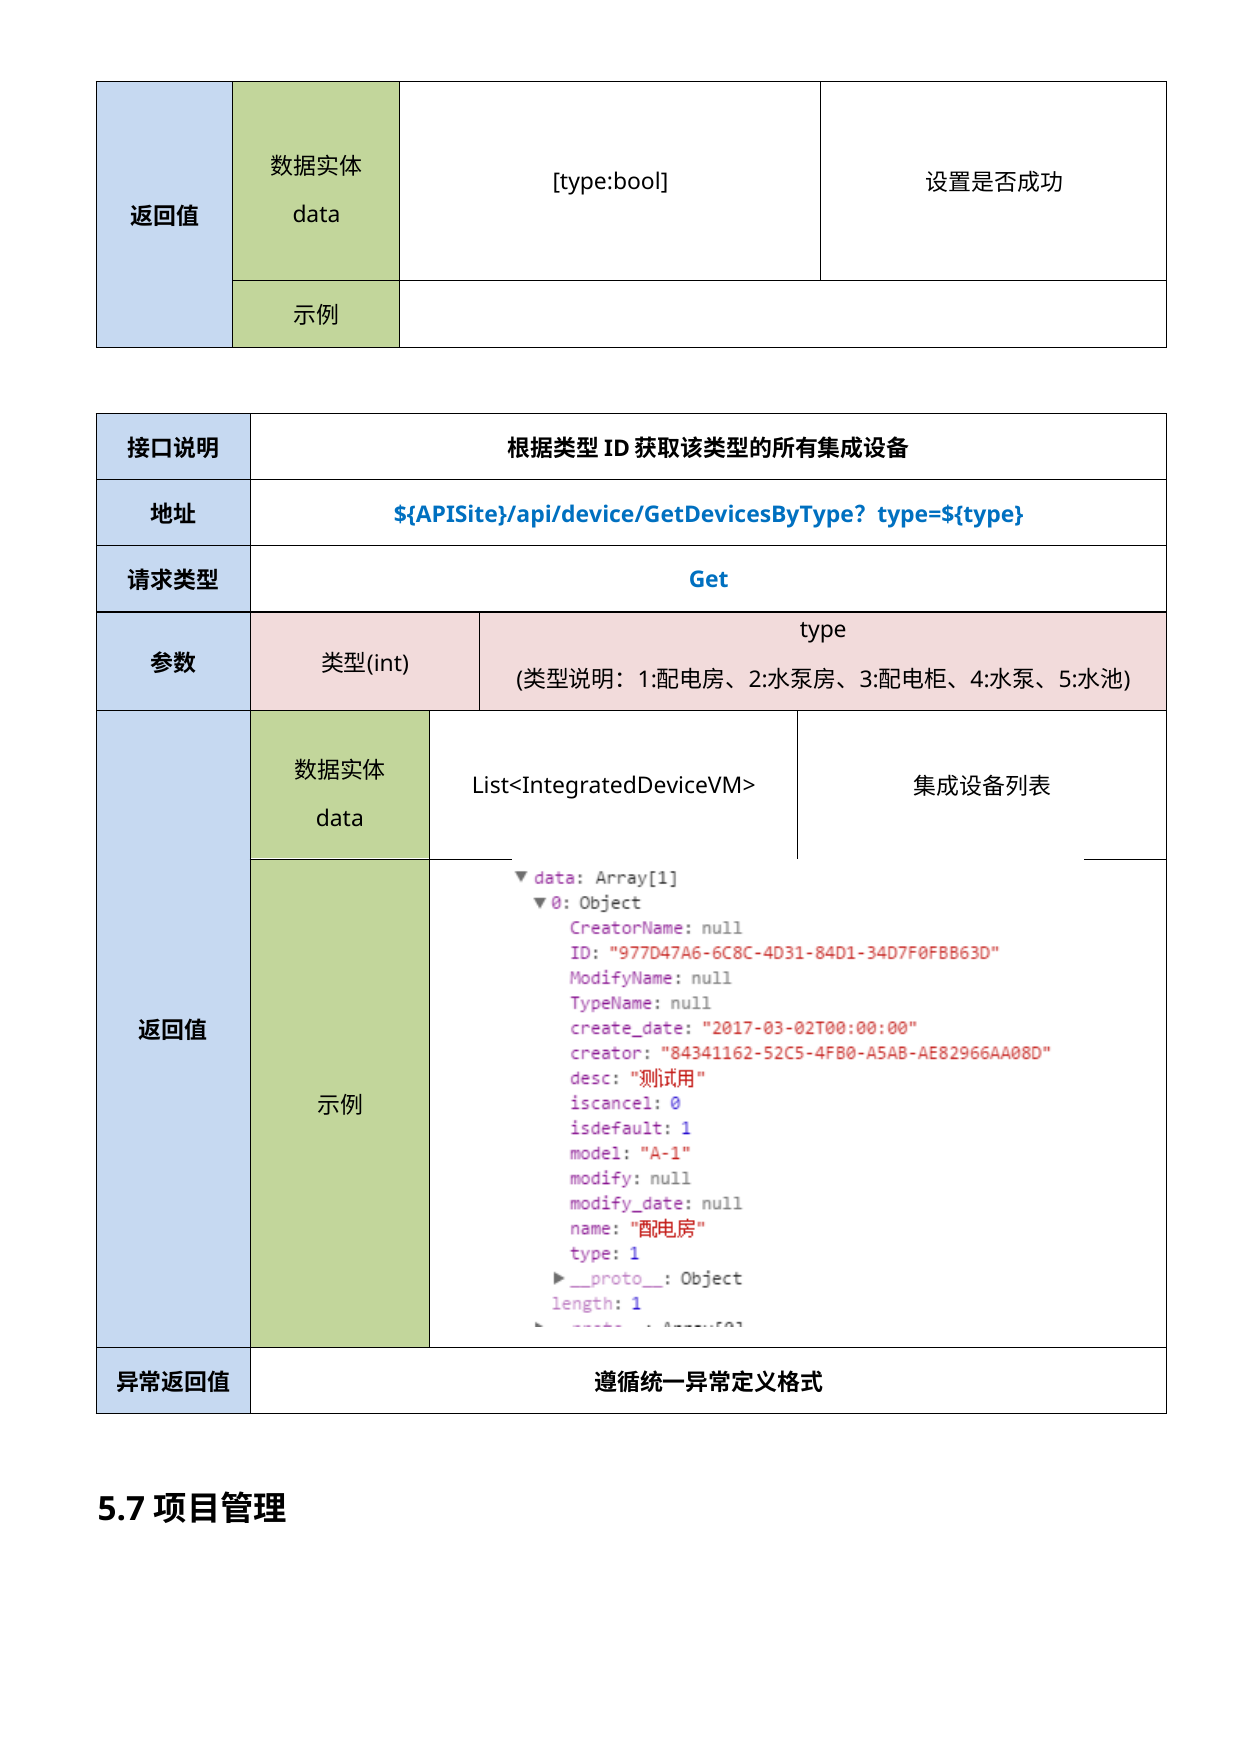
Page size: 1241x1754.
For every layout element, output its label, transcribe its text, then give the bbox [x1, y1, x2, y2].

table_cell 设置是否成功 [821, 82, 1166, 280]
table_cell 数据实体 data [233, 82, 399, 280]
table_cell 集成设备列表 [798, 711, 1166, 858]
table_cell 返回值 [97, 82, 232, 347]
table_cell 地址 [97, 480, 250, 545]
table_cell [430, 860, 1166, 1347]
table_cell 参数 [97, 613, 250, 710]
table_header 接口说明 [97, 414, 250, 479]
picture [512, 859, 1084, 1327]
table_cell 类型(int) [251, 613, 479, 710]
table_cell List<IntegratedDeviceVM> [430, 711, 797, 858]
table_cell 示例 [251, 860, 429, 1347]
table_cell 数据实体 data [251, 711, 429, 858]
table_cell ${APISite}/api/device/GetDevicesByType？type=${type} [251, 480, 1166, 545]
table_cell 示例 [233, 281, 399, 347]
table_cell 请求类型 [97, 546, 250, 611]
table_cell type (类型说明：1:配电房、2:水泵房、3:配电柜、4:水泵、5:水池) [480, 613, 1166, 710]
table_cell Get [251, 546, 1166, 611]
text 5.7 项目管理 [97, 1474, 1165, 1539]
table_cell 遵循统一异常定义格式 [251, 1348, 1166, 1413]
table_cell [400, 281, 1166, 347]
table_header 根据类型ID获取该类型的所有集成设备 [251, 414, 1166, 479]
table_cell 异常返回值 [97, 1348, 250, 1413]
table_cell [type:bool] [400, 82, 820, 280]
table_cell 返回值 [97, 711, 250, 1347]
